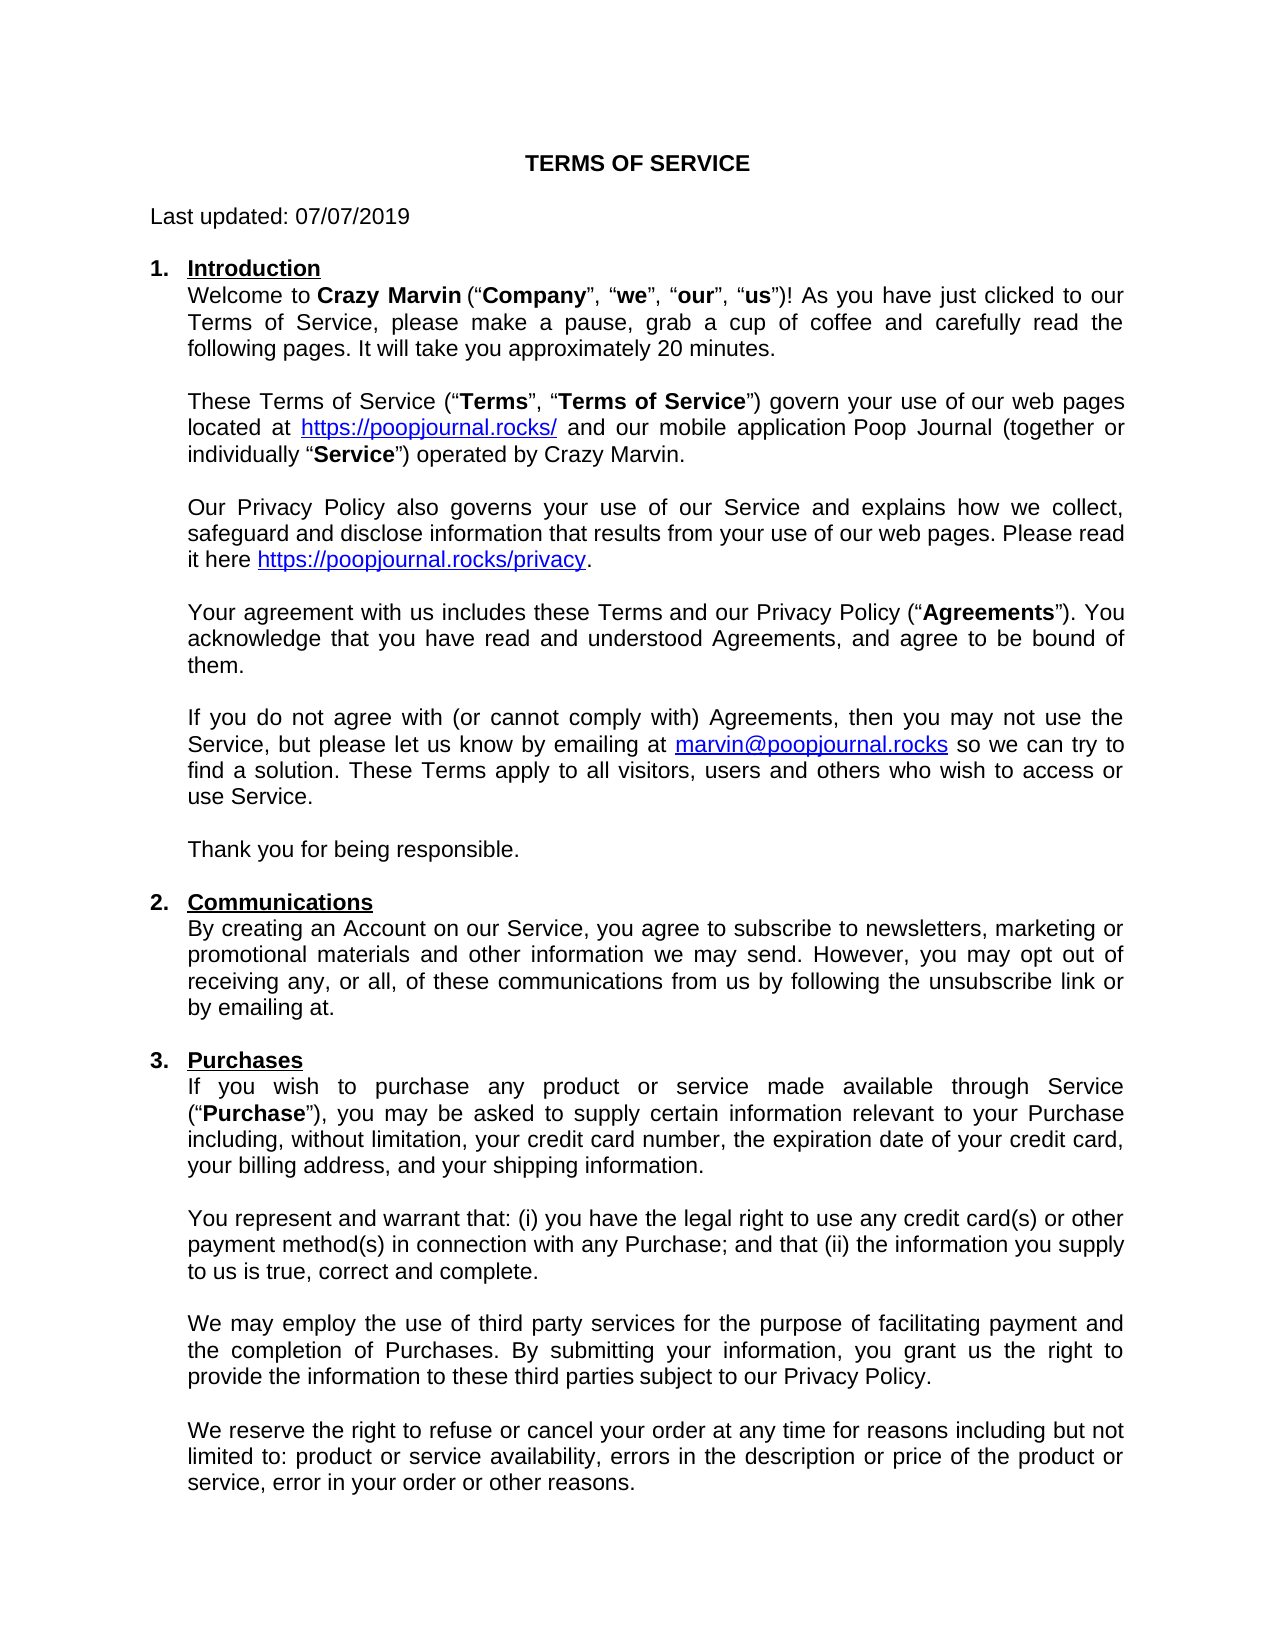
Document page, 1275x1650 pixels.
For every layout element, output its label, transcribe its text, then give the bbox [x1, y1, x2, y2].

list Introduction [150, 255, 1125, 282]
text We may employ the use of third party services for the purpose of facilitating payment and the completion of Purchases. By submitting your information, you grant us the right to provide the information to these third parties subject to our Privacy Policy. [187, 1310, 1125, 1390]
text Thank you for being responsible. [187, 836, 1125, 862]
text If you wish to purchase any product or service made available through Service (“Purchase”), you may be asked to supply certain information relevant to your Purchase including, without limitation, your credit card number, the expiration date of your credit card, your billing address, and your shipping information. [187, 1073, 1125, 1179]
text These Terms of Service (“Terms”, “Terms of Service”) govern your use of our web pages located at https://poopjournal.rocks/ and our mobile application Poop Journal (together or individually “Service”) operated by Crazy Marvin. [187, 388, 1125, 467]
text By creating an Account on our Service, you agree to subscribe to newsletters, marketing or promotional materials and other information we may send. However, you may opt out of receiving any, or all, of these communications from us by following the unsubscribe link or by emailing at. [187, 915, 1125, 1021]
text You represent and warrant that: (i) you have the legal right to use any credit card(s) or other payment method(s) in connection with any Purchase; and that (ii) the information you supply to us is true, correct and complete. [187, 1205, 1125, 1284]
text TERMS OF SERVICE [150, 150, 1125, 176]
text We reserve the right to refuse or cancel your order at any time for reasons including but not limited to: product or service availability, errors in the description or price of the product or service, error in your order or other reasons. [187, 1417, 1125, 1496]
text Welcome to Crazy Marvin (“Company”, “we”, “our”, “us”)! As you have just clicked to our Terms of Service, please make a pause, grab a cup of coffee and carefully read the following pages. It will take you approximately 20 minutes. [187, 282, 1125, 362]
text If you do not agree with (or cannot comply with) Agreements, then you may not use the Service, but please let us know by emailing at marvin@poopjournal.rocks so we can try to find a solution. These Terms apply to all visitors, users and others who wish to access or use Service. [187, 704, 1125, 810]
text Your agreement with us includes these Terms and our Privacy Policy (“Agreements”). You acknowledge that you have read and understood Agreements, and agree to be bound of them. [187, 599, 1125, 678]
text Our Privacy Policy also governs your use of our Service and explains how we collect, safeguard and disclose information that results from your use of our web pages. Please read it here https://poopjournal.rocks/privacy. [187, 493, 1125, 572]
list Communications [150, 889, 1125, 915]
text Last updated: 07/07/2019 [150, 203, 1125, 229]
list Purchases [150, 1047, 1125, 1073]
